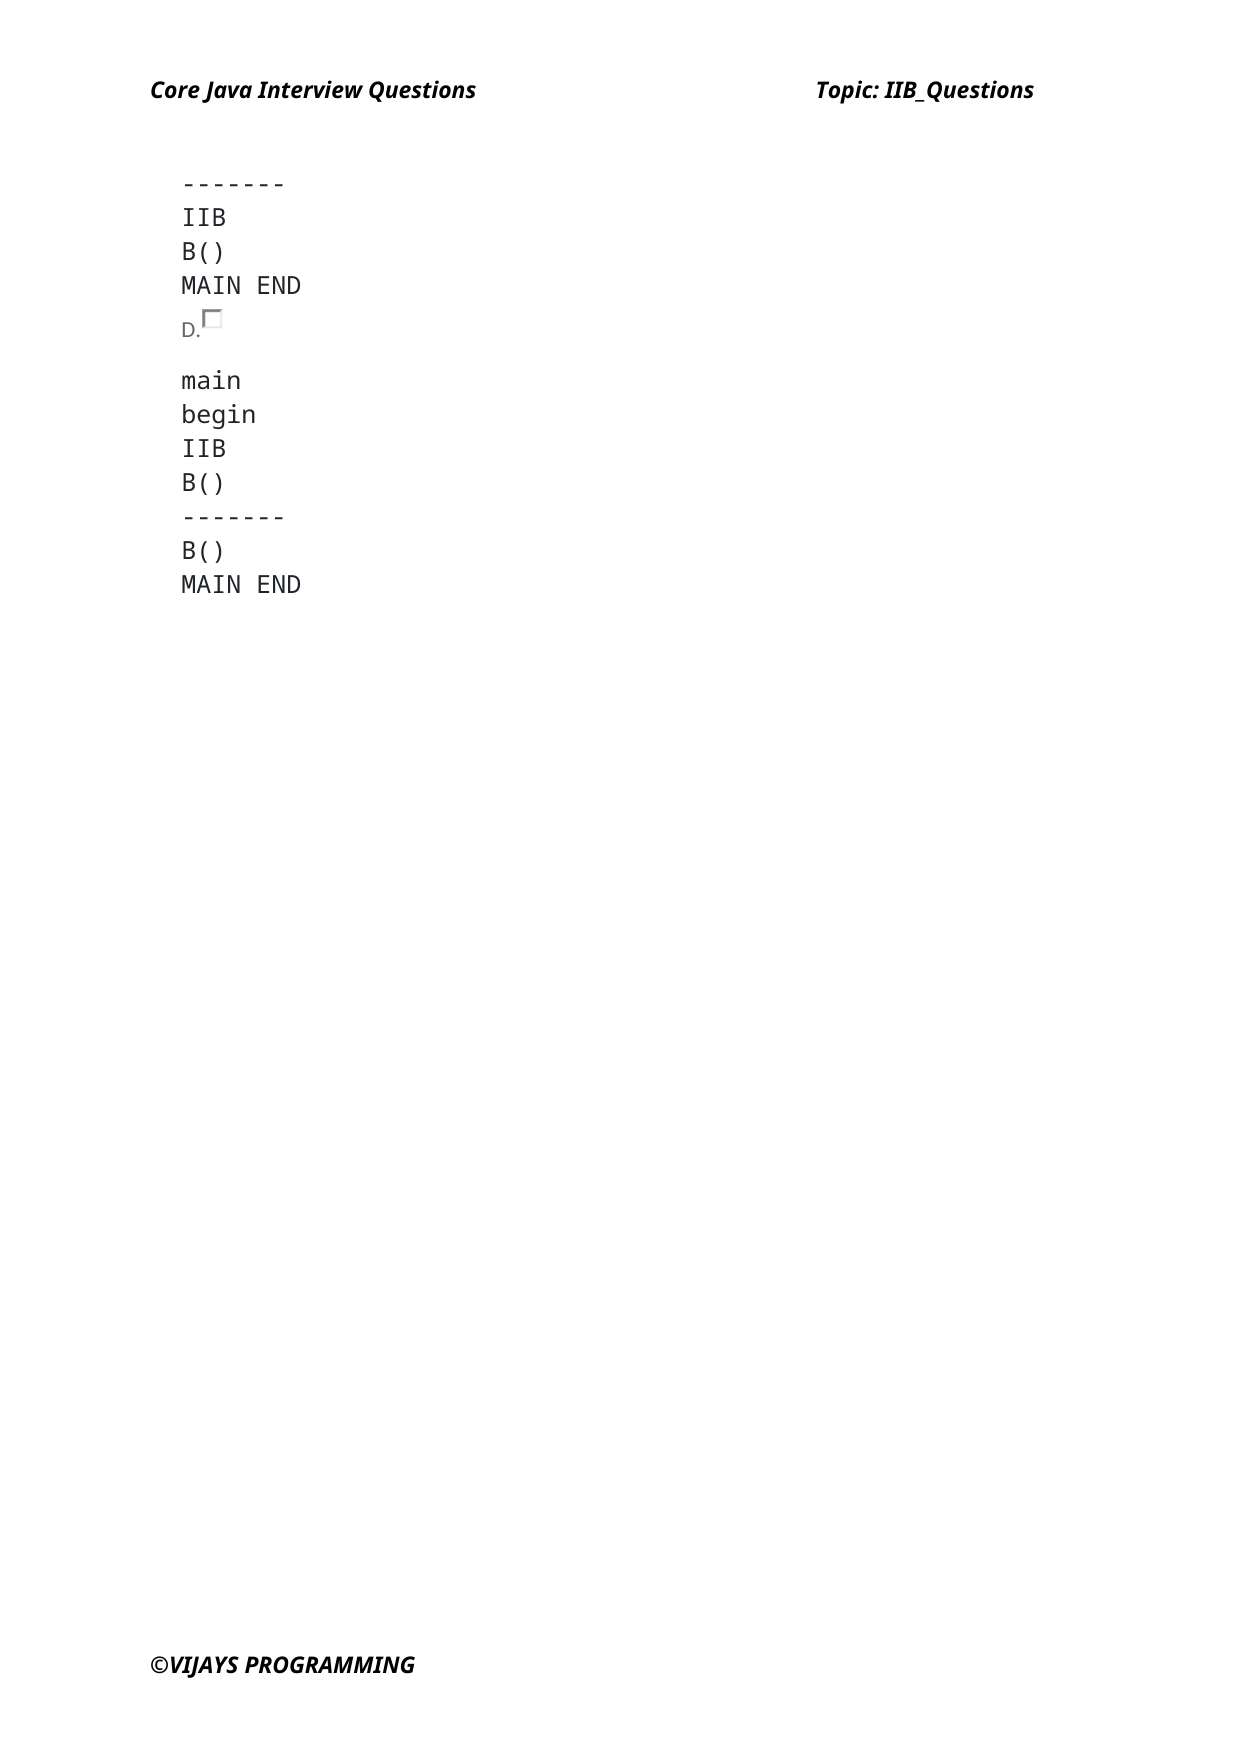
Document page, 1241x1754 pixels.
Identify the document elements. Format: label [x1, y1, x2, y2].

table_cell [150, 150, 1090, 617]
